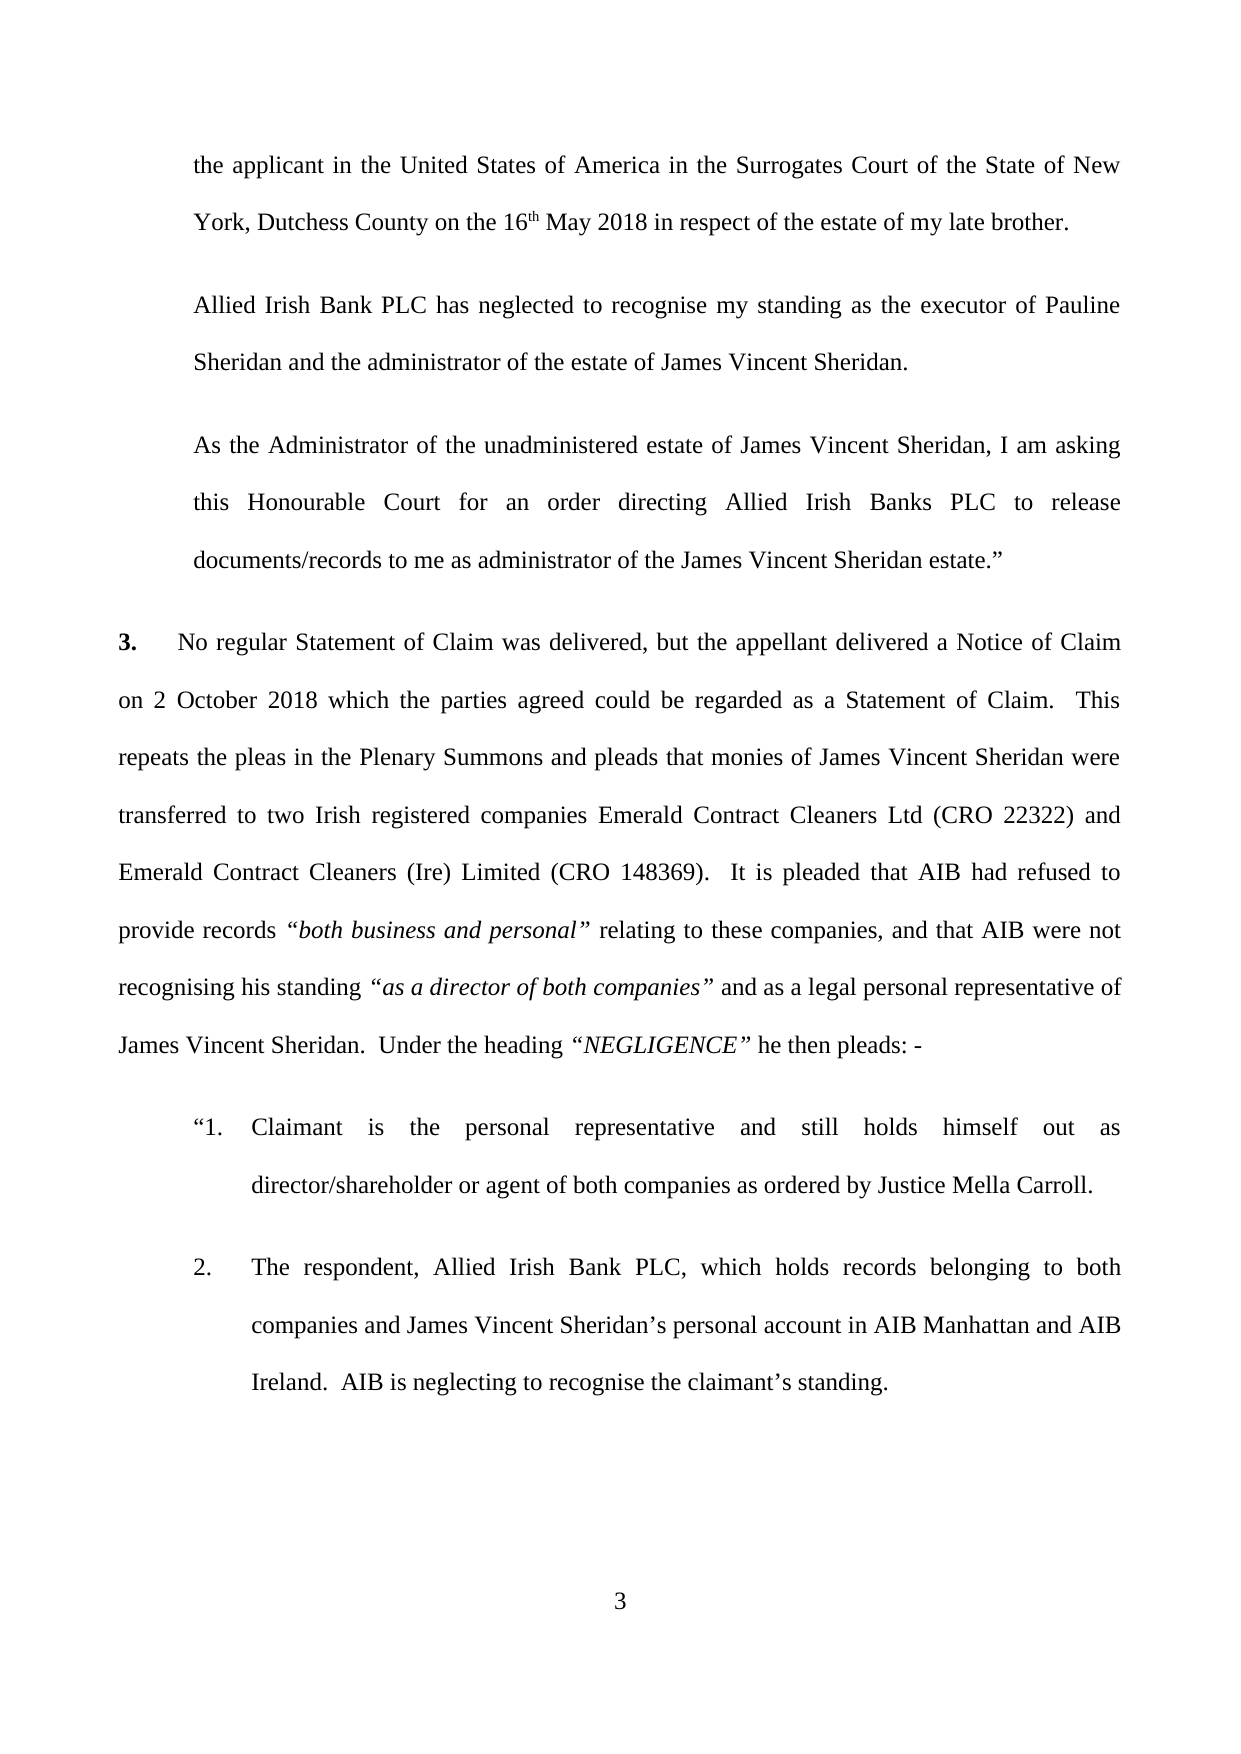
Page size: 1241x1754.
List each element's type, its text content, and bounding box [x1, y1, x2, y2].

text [193, 150, 1122, 236]
text 2. The respondent, Allied Irish Bank PLC, which holds records belonging to both companies and James Vincent Sheridan’s personal account in AIB Manhattan and AIB Ireland. AIB is neglecting to recognise the claimant’s standing. [193, 1252, 1122, 1396]
list No regular Statement of Claim was delivered, but the appellant delivered a Notice of Claim on 2 October 2018 which the parties agreed could be regarded as a Statement of Claim. This repeats the pleas in the Plenary Summons and pleads that monies of James Vincent Sheridan were transferred to two Irish registered companies Emerald Contract Cleaners Ltd (CRO 22322) and Emerald Contract Cleaners (Ire) Limited (CRO 148369). It is pleaded that AIB had refused to provide records “both business and personal” relating to these companies, and that AIB were not recognising his standing “as a director of both companies” and as a legal personal representative of James Vincent Sheridan. Under the heading “NEGLIGENCE” he then pleads: - [118, 627, 1122, 1059]
text Allied Irish Bank PLC has neglected to recognise my standing as the executor of Pauline Sheridan and the administrator of the estate of James Vincent Sheridan. [193, 290, 1122, 376]
text As the Administrator of the unadministered estate of James Vincent Sheridan, I am asking this Honourable Court for an order directing Allied Irish Banks PLC to release documents/records to me as administrator of the James Vincent Sheridan estate.” [193, 430, 1122, 574]
text “1. Claimant is the personal representative and still holds himself out as director/shareholder or agent of both companies as ordered by Justice Mella Carroll. [193, 1112, 1122, 1199]
